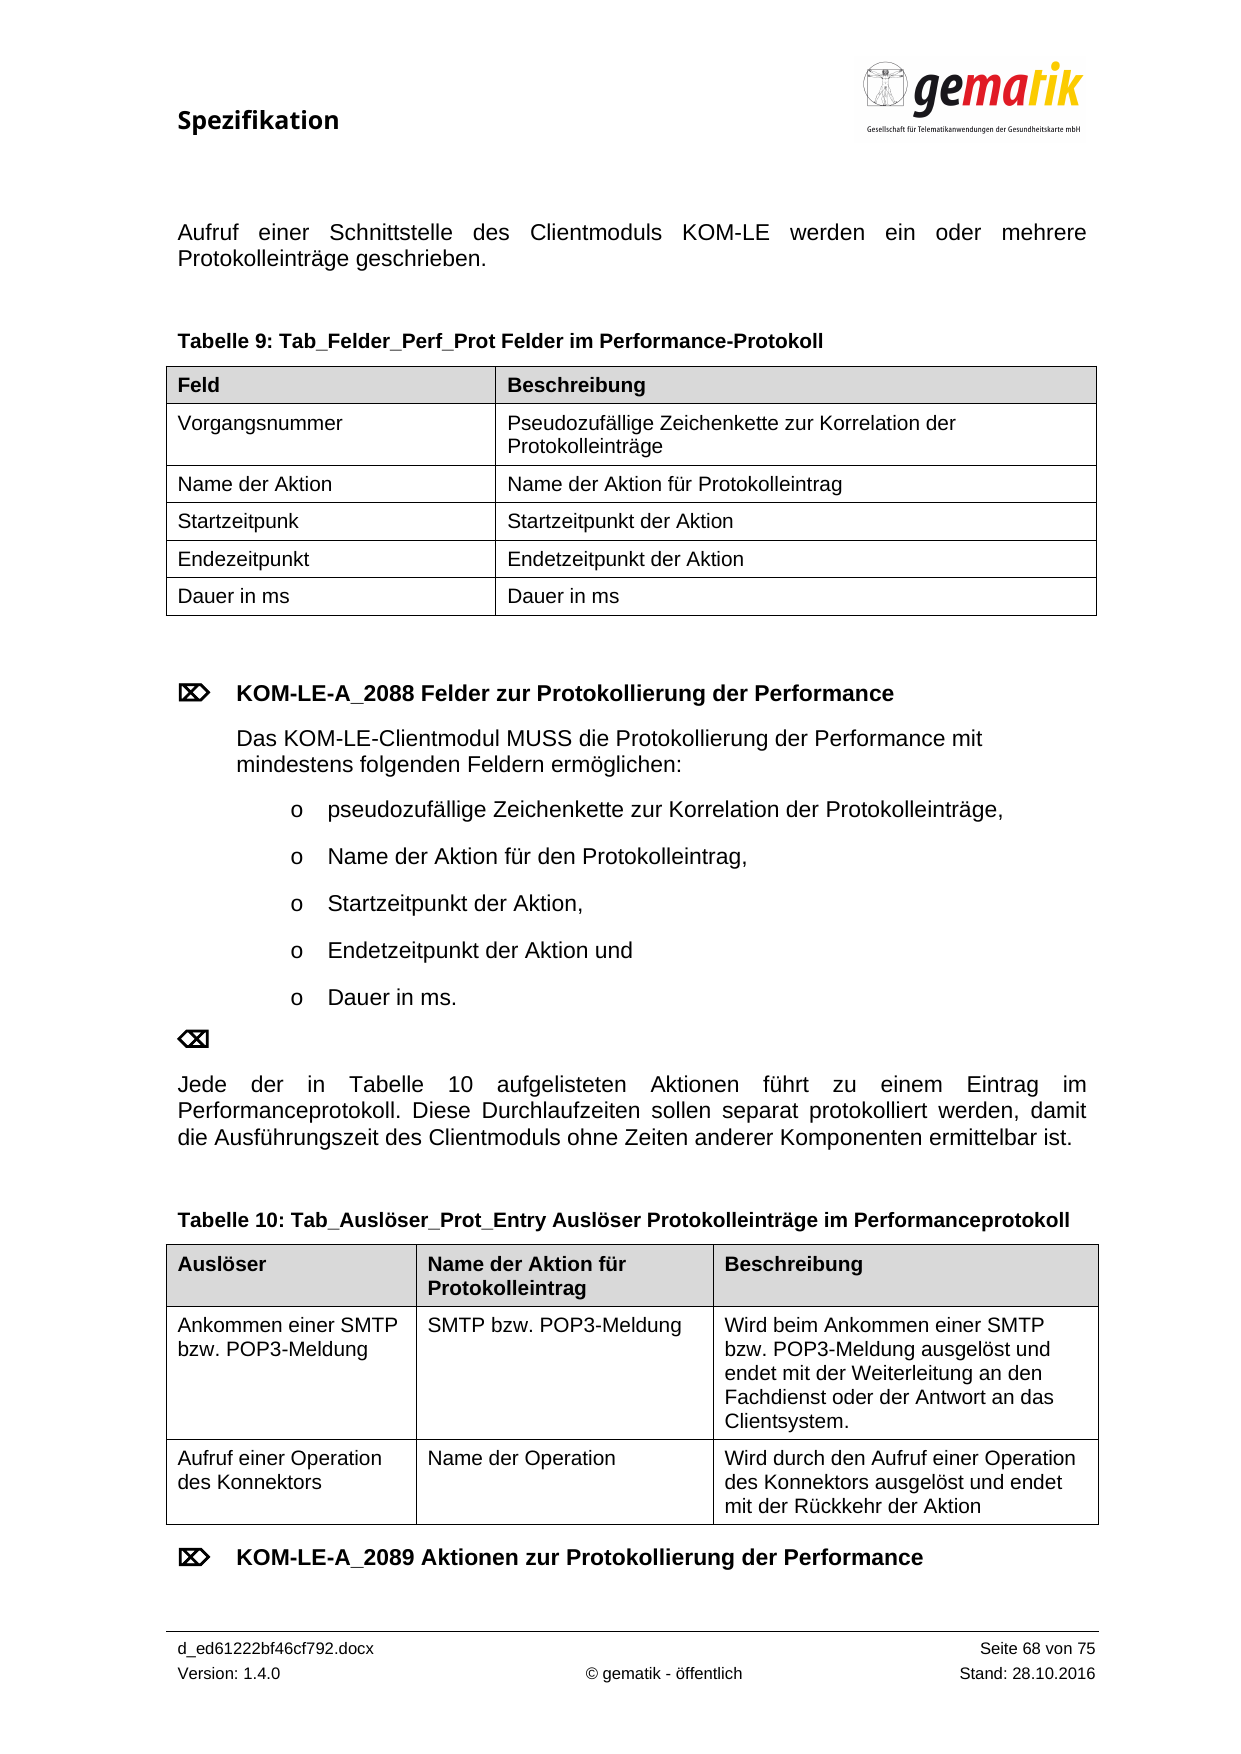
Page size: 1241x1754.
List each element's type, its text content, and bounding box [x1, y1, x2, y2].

table_header Feld [167, 367, 495, 403]
table_cell Ankommen einer SMTP bzw. POP3-Meldung [167, 1307, 416, 1439]
table_cell Aufruf einer Operation des Konnektors [167, 1440, 416, 1524]
text KOM-LE-A_2089 Aktionen zur Protokollierung der Performance [177, 1544, 1087, 1571]
table_header Beschreibung [496, 367, 1096, 403]
list Startzeitpunkt der Aktion, [290, 890, 1087, 918]
list Dauer in ms. [290, 984, 1087, 1013]
list pseudozufällige Zeichenkette zur Korrelation der Protokolleinträge, [290, 796, 1087, 824]
list Endetzeitpunkt der Aktion und [290, 937, 1087, 966]
table_cell Name der Aktion für Protokolleintrag [496, 466, 1096, 502]
table_header Auslöser [167, 1245, 416, 1306]
table_cell SMTP bzw. POP3-Meldung [417, 1307, 713, 1439]
table_cell Startzeitpunkt der Aktion [496, 503, 1096, 539]
text Das KOM-LE-Clientmodul MUSS die Protokollierung der Performance mit mindestens folgenden Feldern ermöglichen: [236, 724, 1087, 777]
table_cell Wird beim Ankommen einer SMTP bzw. POP3-Meldung ausgelöst und endet mit der Weiterleitung an den Fachdienst oder der Antwort an das Clientsystem. [714, 1307, 1098, 1439]
table_cell Dauer in ms [167, 578, 495, 614]
table_cell Endetzeitpunkt der Aktion [496, 541, 1096, 577]
table_header Name der Aktion für Protokolleintrag [417, 1245, 713, 1306]
table_header Beschreibung [714, 1245, 1098, 1306]
text KOM-LE-A_2088 Felder zur Protokollierung der Performance [177, 679, 1087, 706]
picture [854, 56, 1086, 143]
table_cell Wird durch den Aufruf einer Operation des Konnektors ausgelöst und endet mit der Rückkehr der Aktion [714, 1440, 1098, 1524]
table_cell Pseudozufällige Zeichenkette zur Korrelation der Protokolleinträge [496, 404, 1096, 464]
table_cell Dauer in ms [496, 578, 1096, 614]
table_cell Name der Operation [417, 1440, 713, 1524]
table_cell Name der Aktion [167, 466, 495, 502]
table_cell Vorgangsnummer [167, 404, 495, 464]
table_cell Endezeitpunkt [167, 541, 495, 577]
table_cell Startzeitpunk [167, 503, 495, 539]
list Name der Aktion für den Protokolleintrag, [290, 843, 1087, 871]
text Jede der in Tabelle 10 aufgelisteten Aktionen führt zu einem Eintrag im Performanceprotokoll. Diese Durchlaufzeiten sollen separat protokolliert werden, damit die Ausführungszeit des Clientmoduls ohne Zeiten anderer Komponenten ermittelbar ist. [177, 1071, 1087, 1150]
